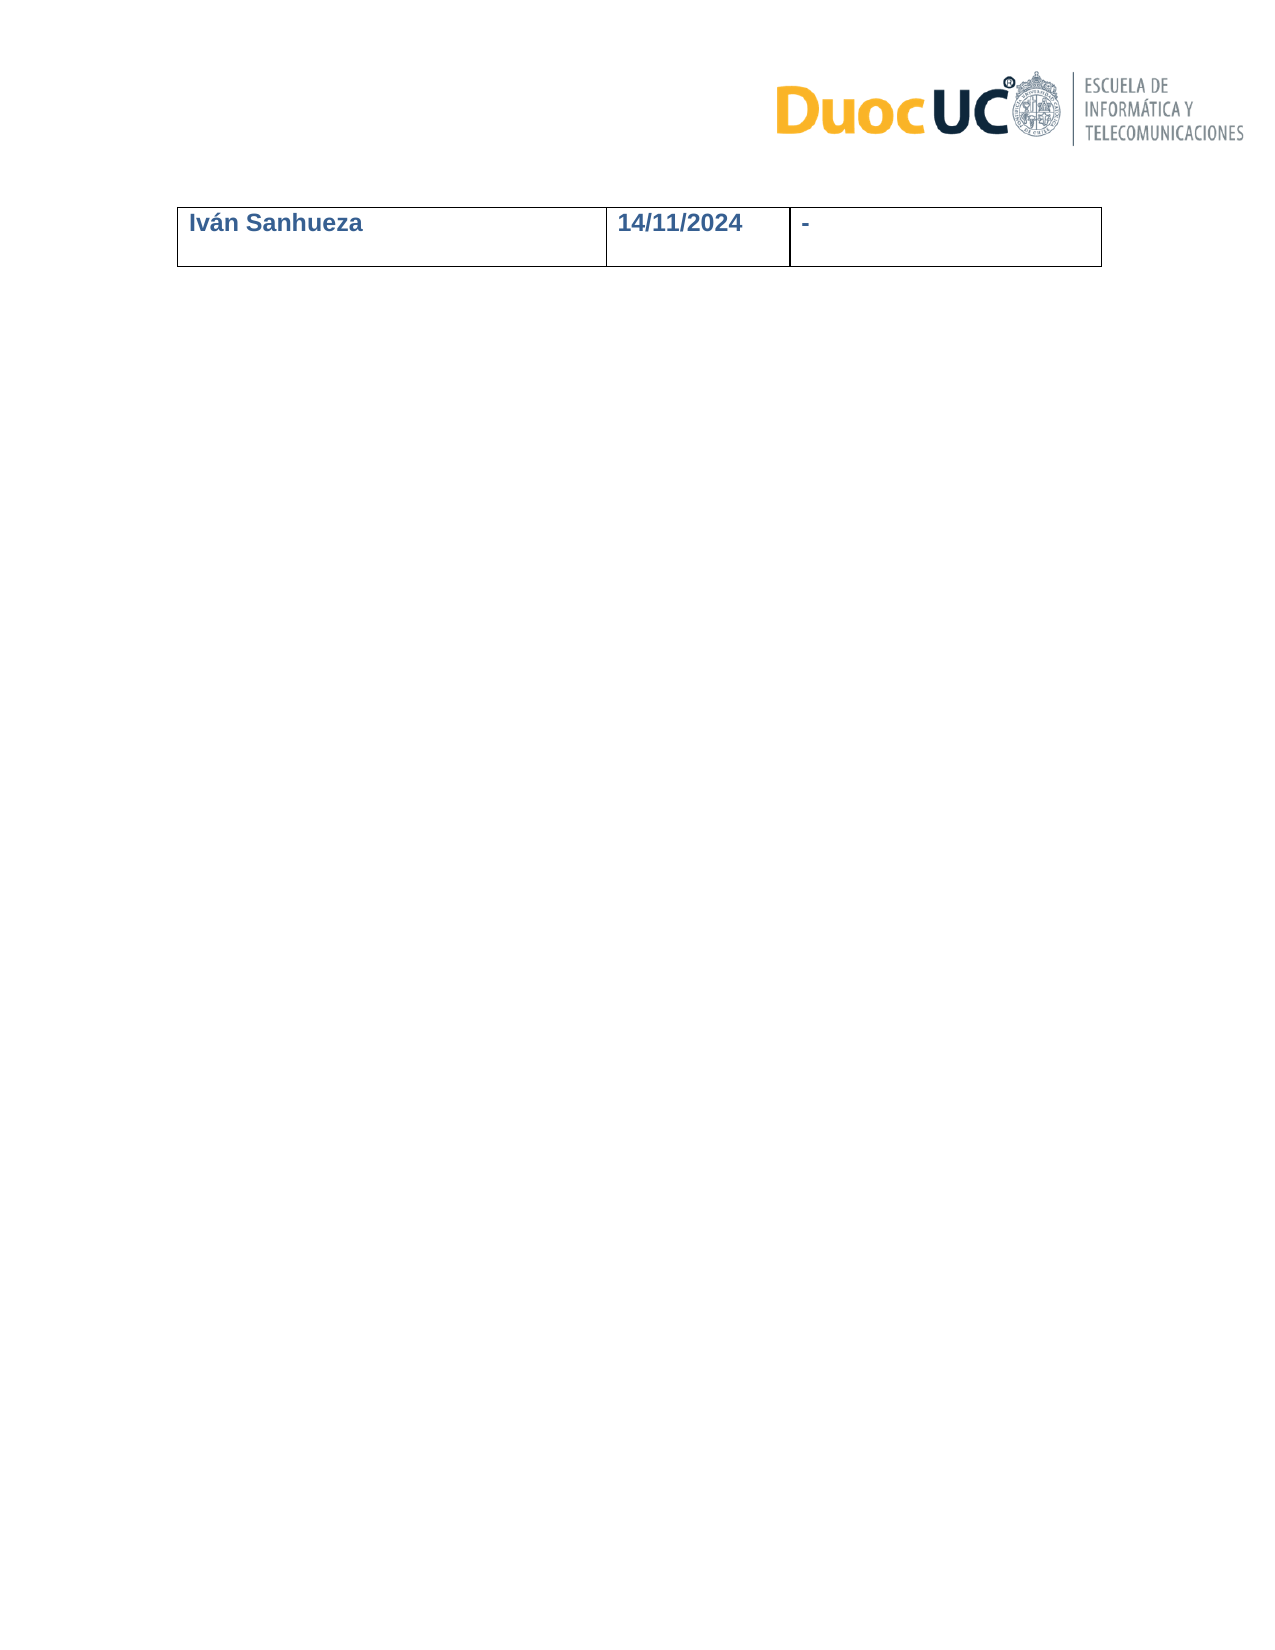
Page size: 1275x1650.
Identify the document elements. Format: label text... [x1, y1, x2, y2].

picture [757, 59, 1251, 151]
table_cell - [791, 208, 1101, 266]
table_cell Iván Sanhueza [178, 208, 606, 266]
table_cell 14/11/2024 [607, 208, 789, 266]
